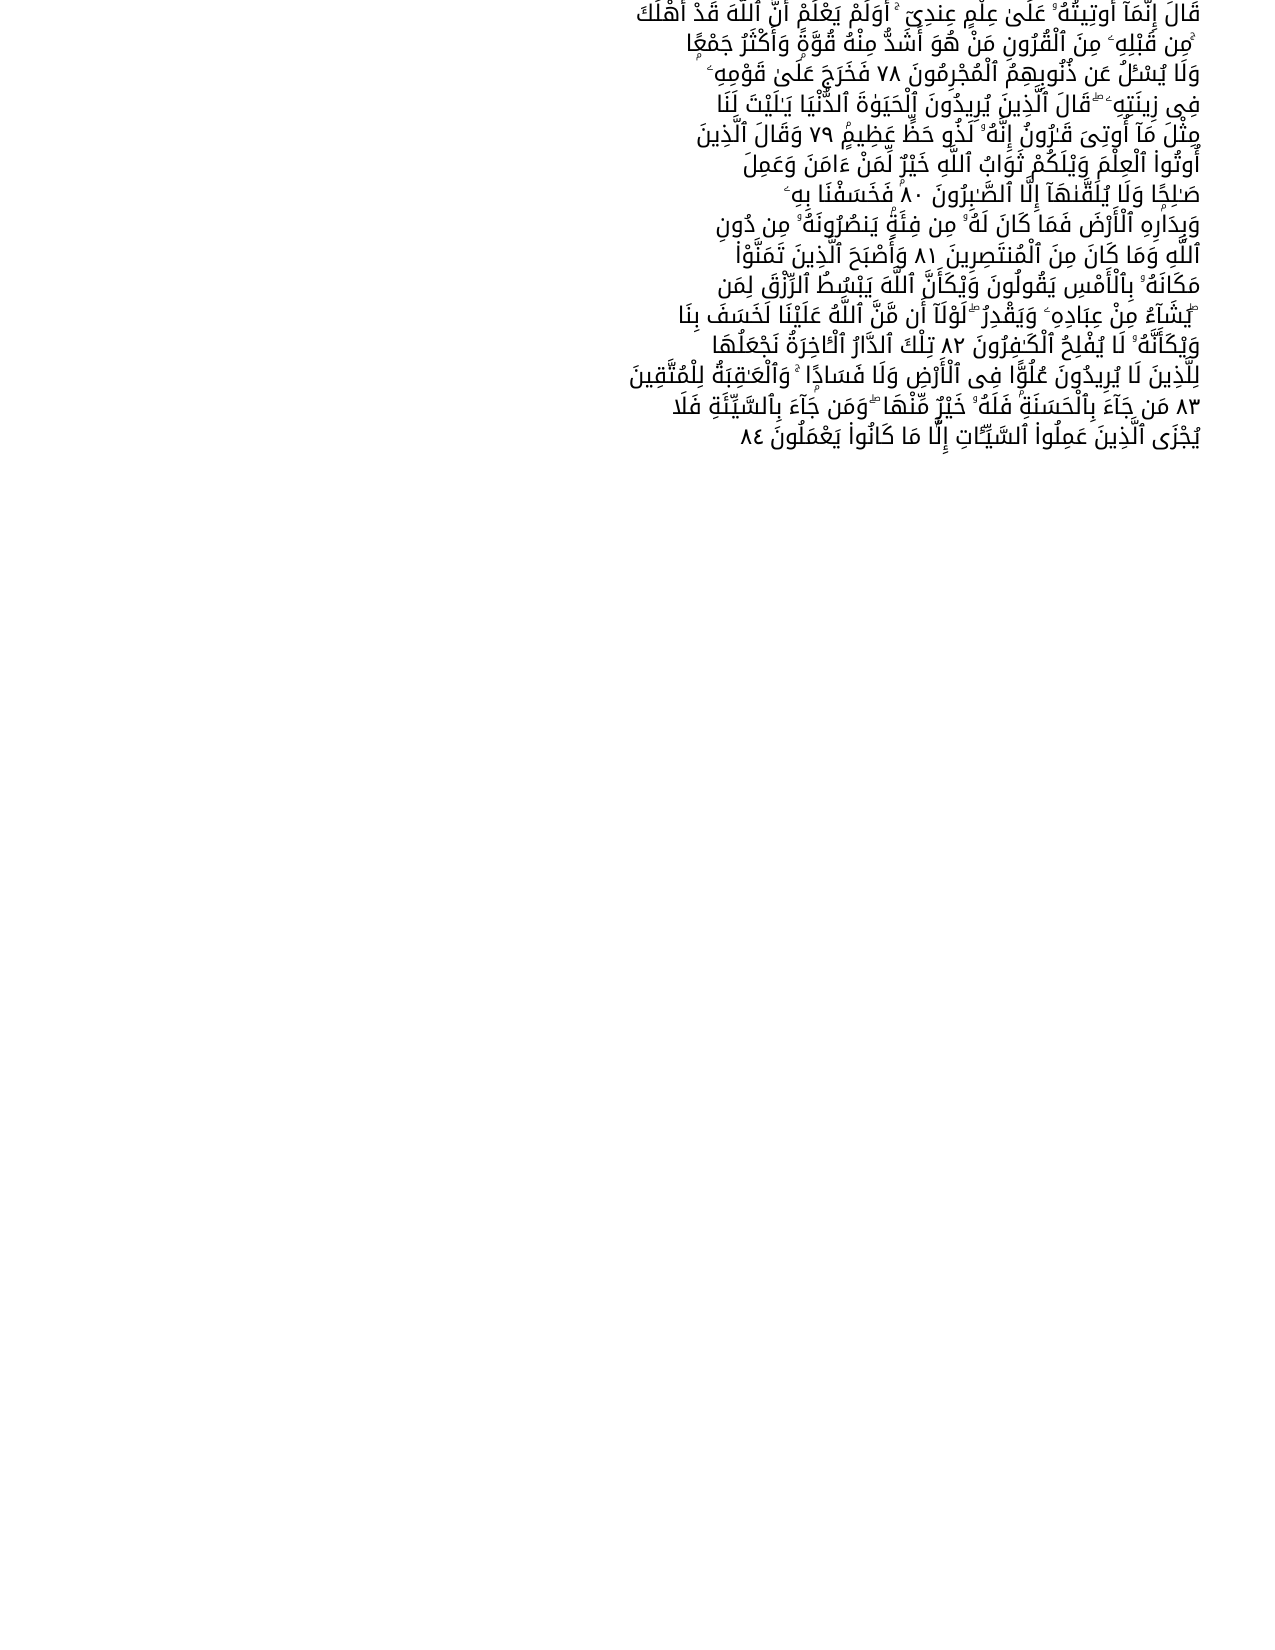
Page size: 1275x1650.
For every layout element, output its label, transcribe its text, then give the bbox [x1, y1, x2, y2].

text أُوتُوا۟ ٱلْعِلْمَ وَيْلَكُمْ ثَوَابُ ٱللَّهِ خَيْرٌۭ لِّمَنْ ءَامَنَ وَعَمِلَ [75, 151, 1200, 177]
text وَلَا يُسْـَٔلُ عَن ذُنُوبِهِمُ ٱلْمُجْرِمُونَ ٧٨ فَخَرَجَ عَلَىٰ قَوْمِهِۦ [75, 60, 1200, 87]
text وَيْكَأَنَّهُۥ لَا يُفْلِحُ ٱلْكَـٰفِرُونَ ٨٢ تِلْكَ ٱلدَّارُ ٱلْـَٔاخِرَةُ نَجْعَلُهَا [75, 332, 1200, 359]
text لِلَّذِينَ لَا يُرِيدُونَ عُلُوًّۭا فِى ٱلْأَرْضِ وَلَا فَسَادًۭا ۚ وَٱلْعَـٰقِبَةُ لِلْمُتَّقِينَ [75, 362, 1200, 389]
text فِى زِينَتِهِۦ ۖ قَالَ ٱلَّذِينَ يُرِيدُونَ ٱلْحَيَوٰةَ ٱلدُّنْيَا يَـٰلَيْتَ لَنَا [75, 91, 1200, 117]
text صَـٰلِحًۭا وَلَا يُلَقَّىٰهَآ إِلَّا ٱلصَّـٰبِرُونَ ٨٠ فَخَسَفْنَا بِهِۦ [75, 181, 1200, 208]
text ٱللَّهِ وَمَا كَانَ مِنَ ٱلْمُنتَصِرِينَ ٨١ وَأَصْبَحَ ٱلَّذِينَ تَمَنَّوْا۟ [75, 242, 1200, 268]
text وَبِدَارِهِ ٱلْأَرْضَ فَمَا كَانَ لَهُۥ مِن فِئَةٍۢ يَنصُرُونَهُۥ مِن دُونِ [75, 211, 1200, 238]
text مَكَانَهُۥ بِٱلْأَمْسِ يَقُولُونَ وَيْكَأَنَّ ٱللَّهَ يَبْسُطُ ٱلرِّزْقَ لِمَن [75, 272, 1200, 298]
text يَشَآءُ مِنْ عِبَادِهِۦ وَيَقْدِرُ ۖ لَوْلَآ أَن مَّنَّ ٱللَّهُ عَلَيْنَا لَخَسَفَ بِنَا ۖ [75, 302, 1200, 328]
text يُجْزَى ٱلَّذِينَ عَمِلُوا۟ ٱلسَّيِّـَٔاتِ إِلَّا مَا كَانُوا۟ يَعْمَلُونَ ٨٤ [75, 423, 1200, 449]
text قَالَ إِنَّمَآ أُوتِيتُهُۥ عَلَىٰ عِلْمٍ عِندِىٓ ۚ أَوَلَمْ يَعْلَمْ أَنَّ ٱللَّهَ قَدْ أَهْلَكَ [75, 0, 1200, 26]
text مِن قَبْلِهِۦ مِنَ ٱلْقُرُونِ مَنْ هُوَ أَشَدُّ مِنْهُ قُوَّةًۭ وَأَكْثَرُ جَمْعًۭا ۚ [75, 30, 1200, 57]
text ٨٣ مَن جَآءَ بِٱلْحَسَنَةِ فَلَهُۥ خَيْرٌۭ مِّنْهَا ۖ وَمَن جَآءَ بِٱلسَّيِّئَةِ فَلَا [75, 393, 1200, 419]
text مِثْلَ مَآ أُوتِىَ قَـٰرُونُ إِنَّهُۥ لَذُو حَظٍّ عَظِيمٍۢ ٧٩ وَقَالَ ٱلَّذِينَ [75, 121, 1200, 147]
